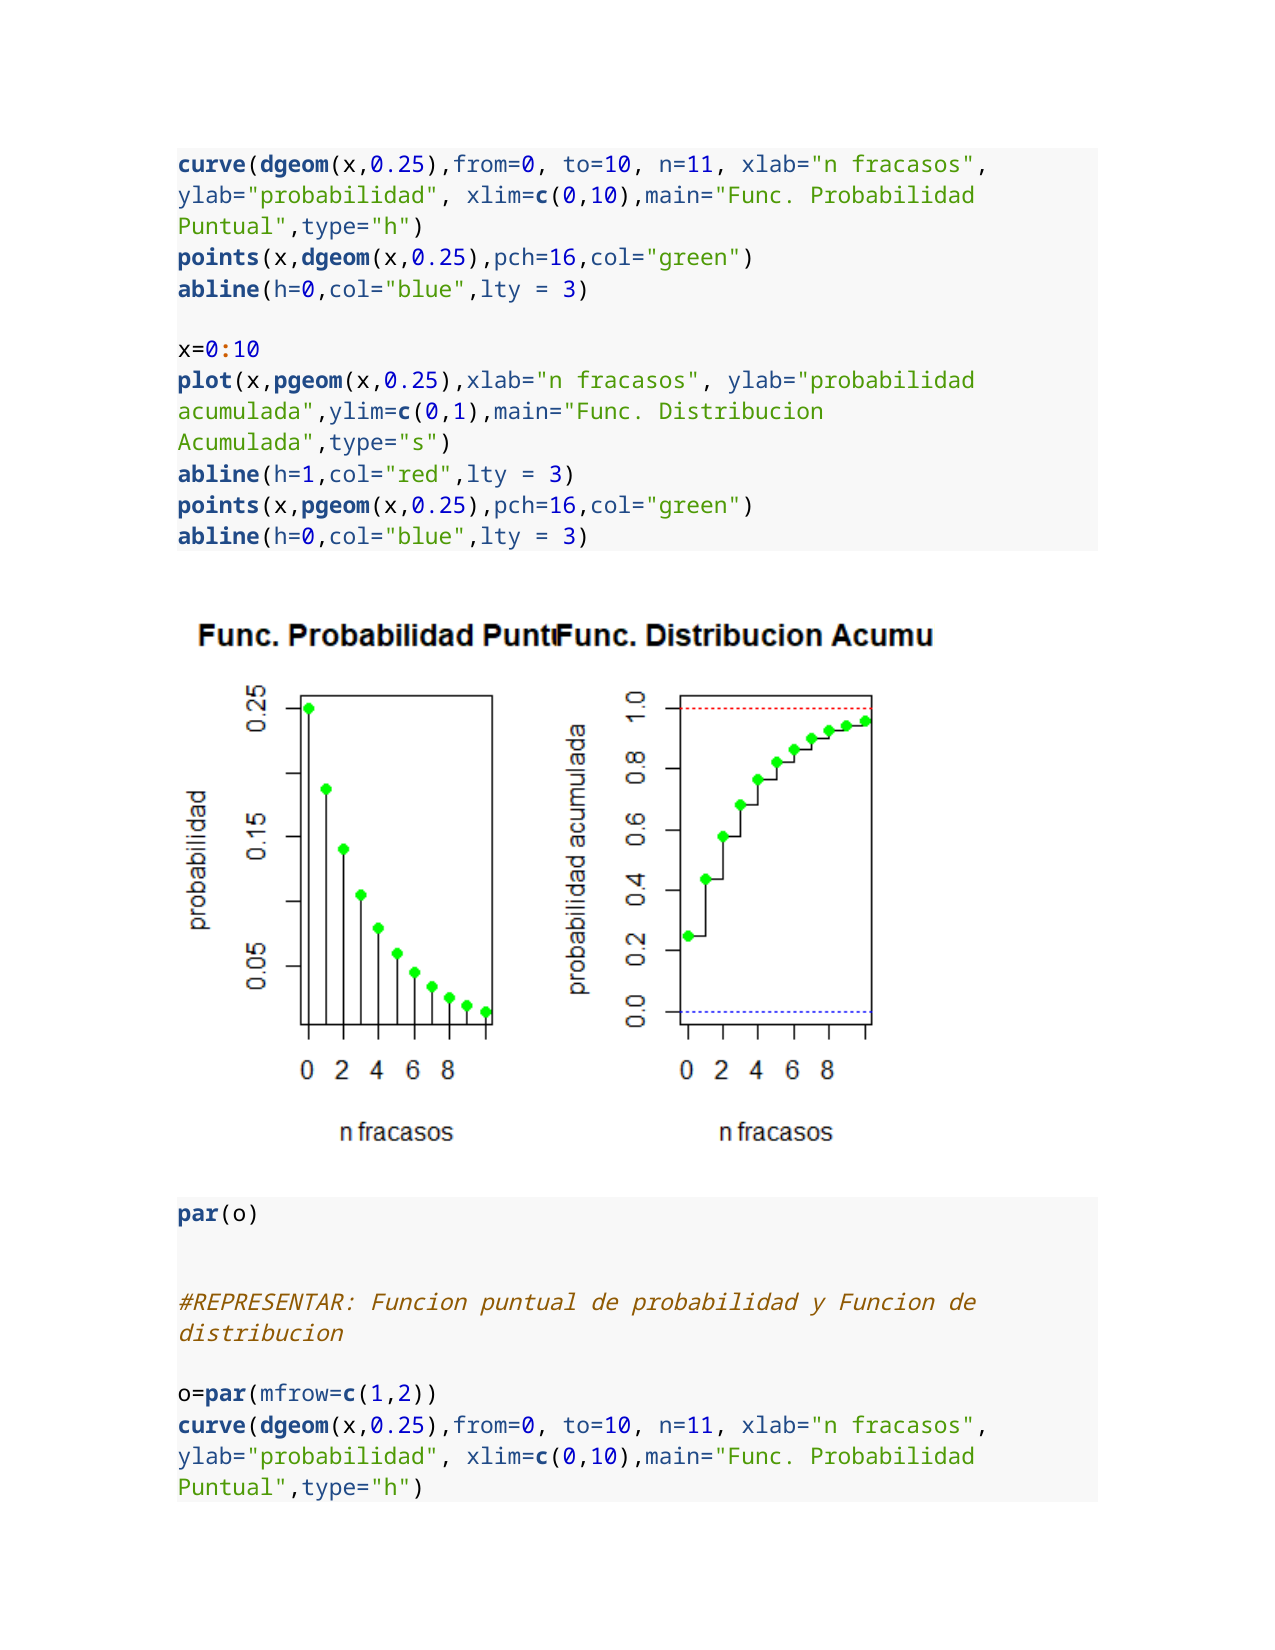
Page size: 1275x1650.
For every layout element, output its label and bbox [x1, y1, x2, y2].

text [177, 1197, 1098, 1502]
picture [177, 572, 935, 1179]
text [177, 148, 1098, 551]
